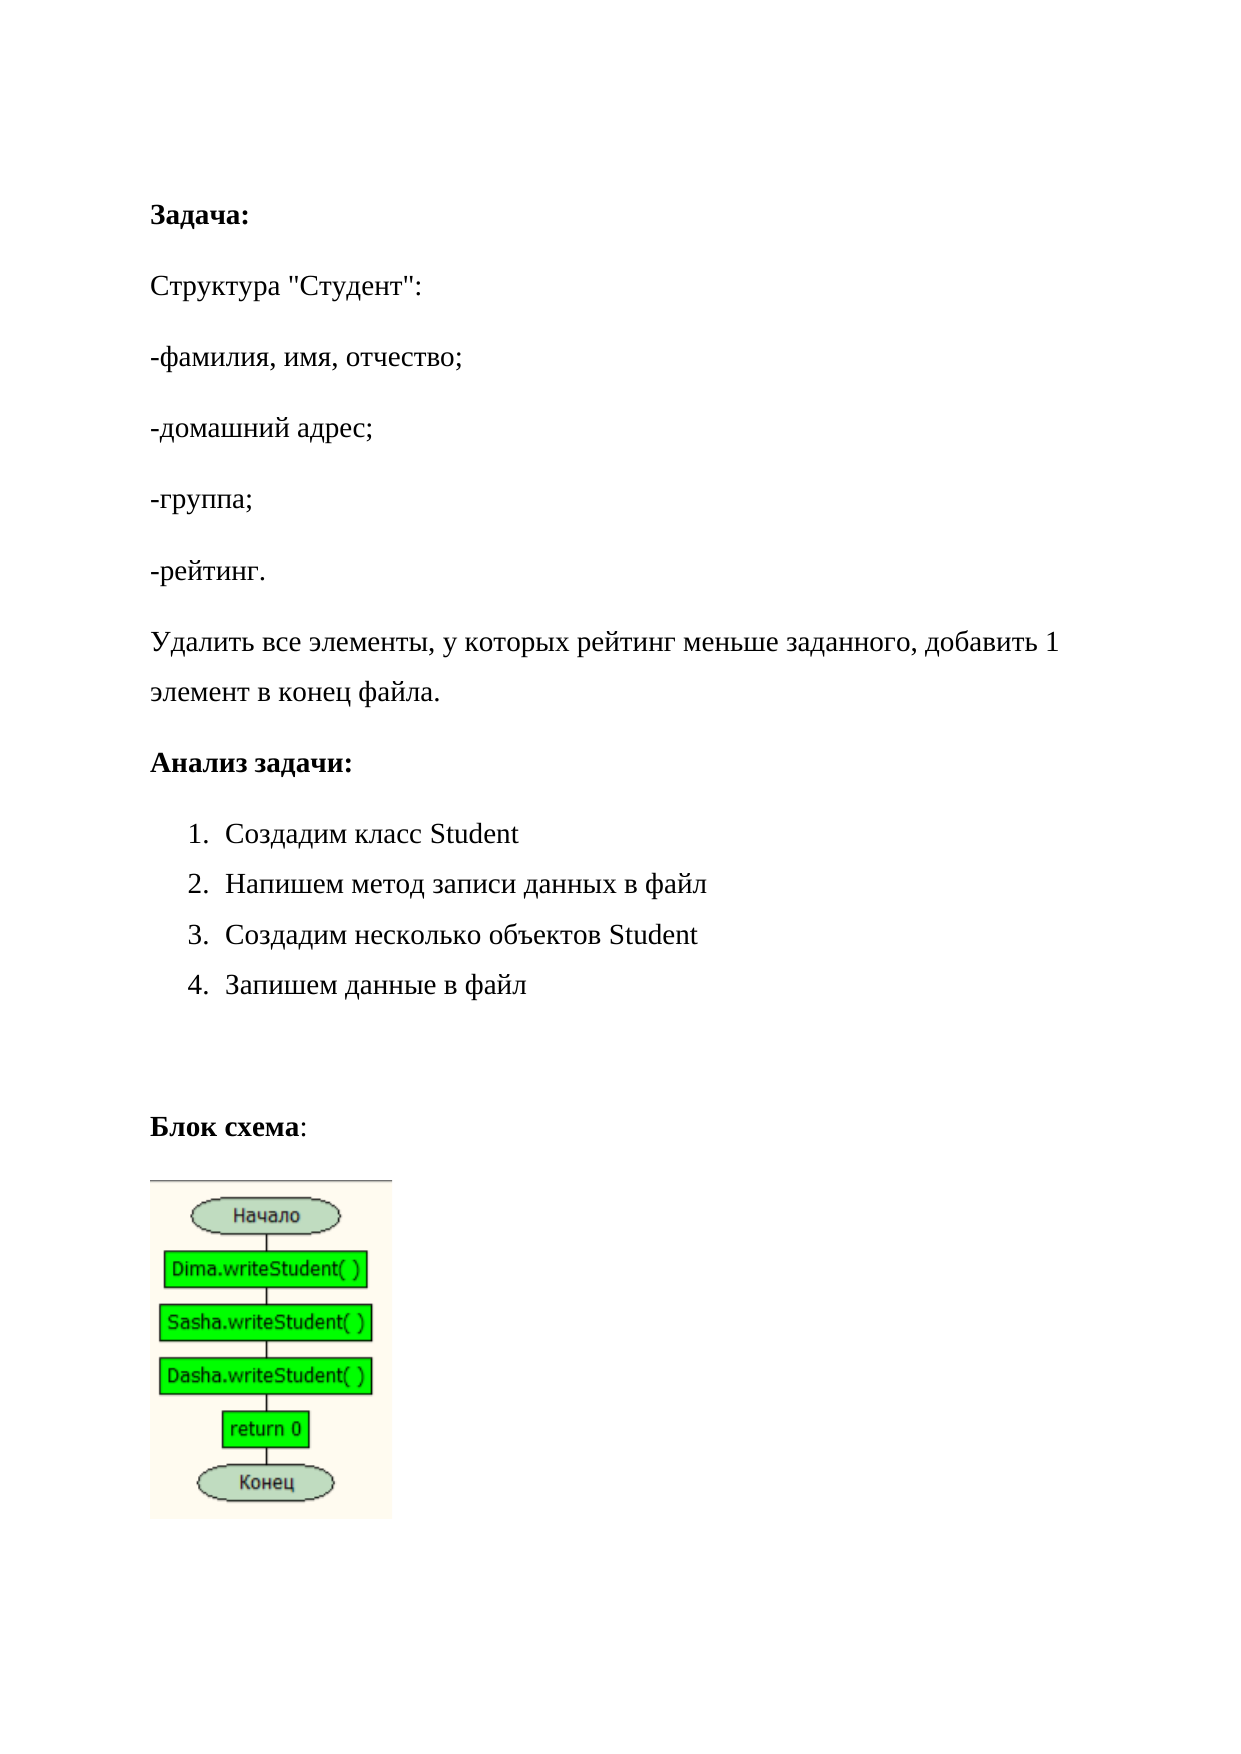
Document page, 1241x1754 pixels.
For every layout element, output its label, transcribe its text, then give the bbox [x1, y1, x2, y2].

list Запишем данные в файл [187, 967, 1090, 1001]
text Анализ задачи: [150, 745, 1090, 779]
text Блок схема: [150, 1109, 1090, 1143]
list Создадим класс Student [187, 816, 1090, 850]
picture [150, 1180, 393, 1519]
text Задача: [150, 197, 1090, 230]
text -рейтинг. [150, 553, 1090, 586]
text -группа; [150, 481, 1090, 515]
text -фамилия, имя, отчество; [150, 339, 1090, 373]
text Удалить все элементы, у которых рейтинг меньше заданного, добавить 1 элемент в конец файла. [150, 624, 1090, 708]
text Структура "Студент": [150, 268, 1090, 302]
text -домашний адрес; [150, 410, 1090, 444]
list Напишем метод записи данных в файл [187, 867, 1090, 900]
list Создадим несколько объектов Student [187, 917, 1090, 951]
